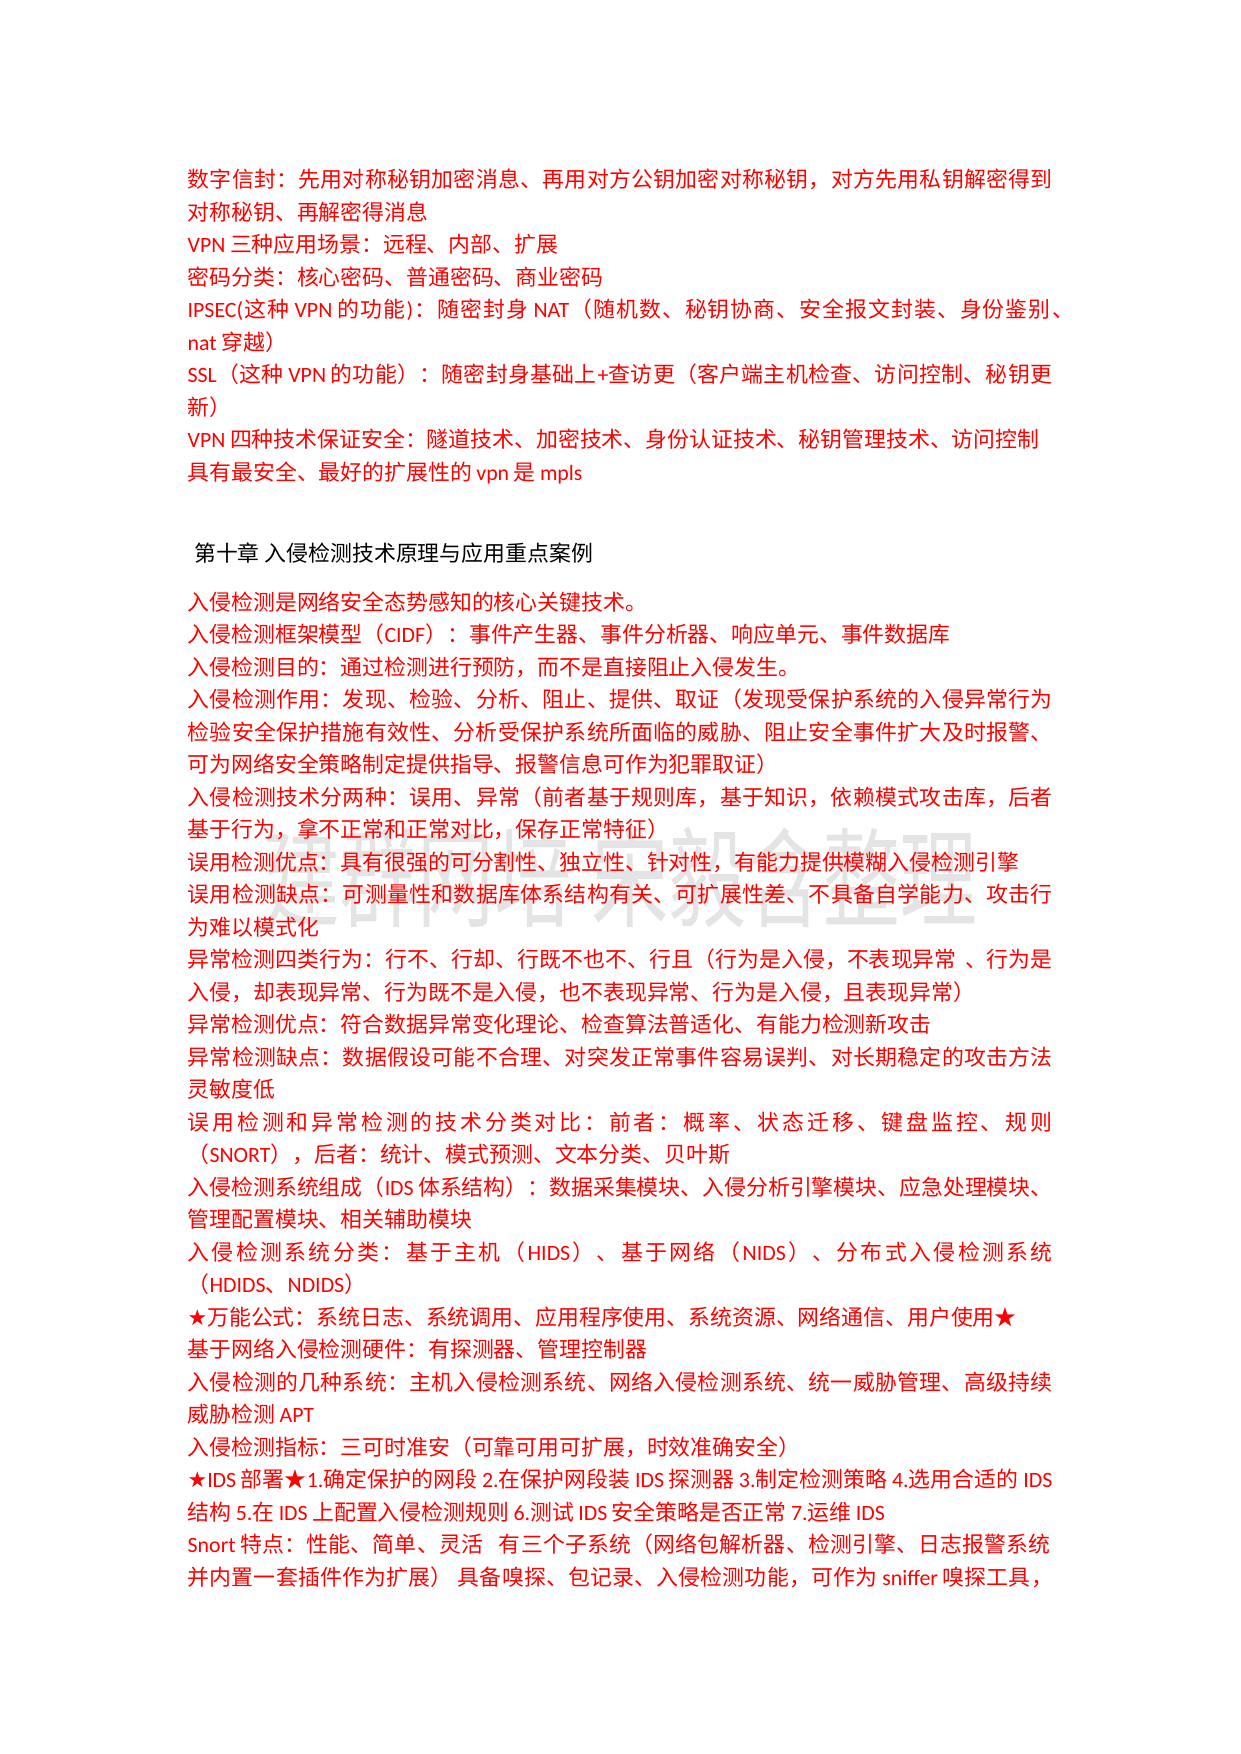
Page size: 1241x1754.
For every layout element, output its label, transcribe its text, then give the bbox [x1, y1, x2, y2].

list 数字信封：先用对称秘钥加密消息、再用对方公钥加密对称秘钥，对方先用私钥解密得到对称秘钥、再解密得消息 [187, 162, 1053, 227]
list SSL（这种VPN的功能）：随密封身基础上+查访更（客户端主机检查、访问控制、秘钥更新） [187, 357, 1053, 422]
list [187, 519, 1053, 1592]
list 密码分类：核心密码、普通密码、商业密码 [187, 259, 1053, 292]
list VPN四种技术保证安全：隧道技术、加密技术、身份认证技术、秘钥管理技术、访问控制 [187, 422, 1053, 454]
list IPSEC(这种VPN的功能)：随密封身NAT（随机数、秘钥协商、安全报文封装、身份鉴别、nat穿越） [187, 292, 1053, 357]
list VPN三种应用场景：远程、内部、扩展 [187, 227, 1053, 259]
list 具有最安全、最好的扩展性的vpn是mpls [187, 454, 1053, 487]
